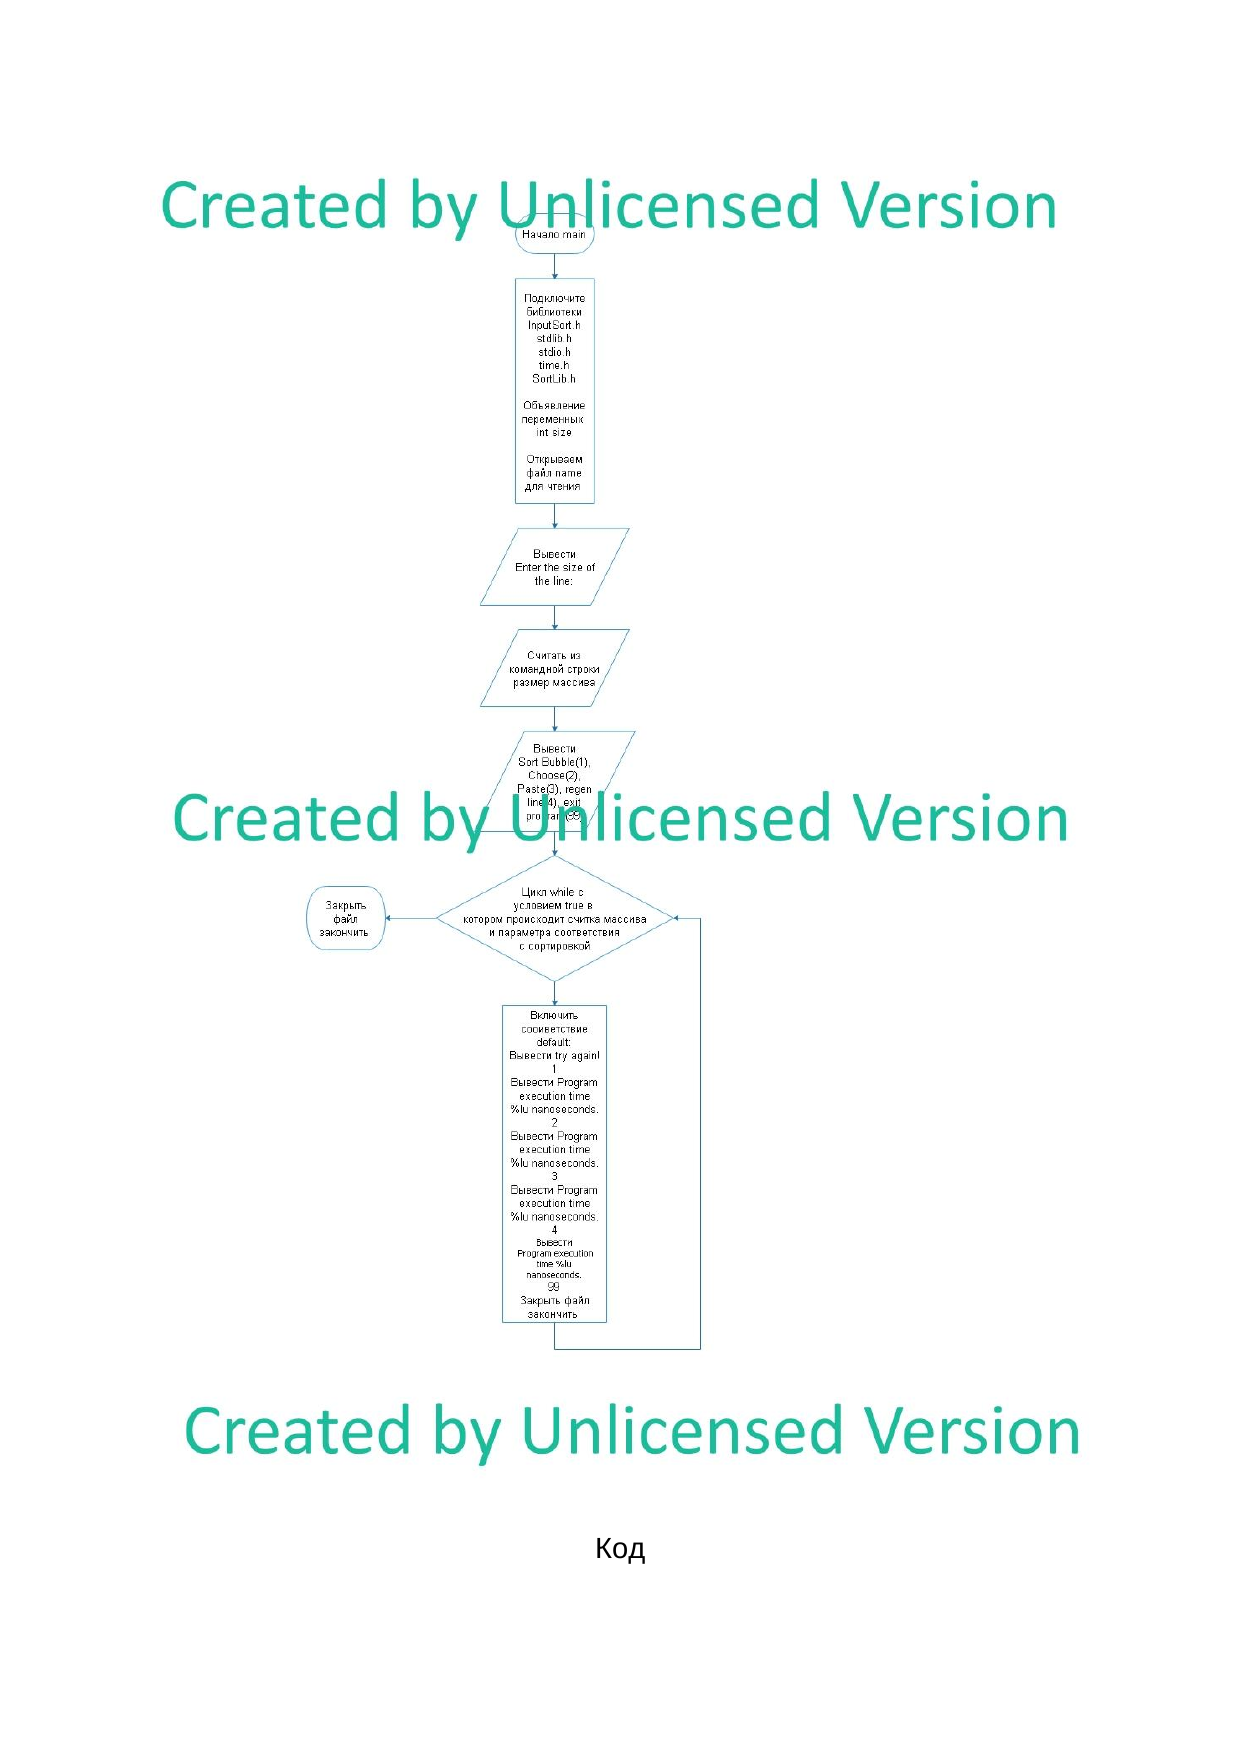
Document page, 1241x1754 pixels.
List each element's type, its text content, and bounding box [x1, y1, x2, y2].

text Код [150, 1531, 1090, 1565]
picture [150, 150, 1091, 1480]
